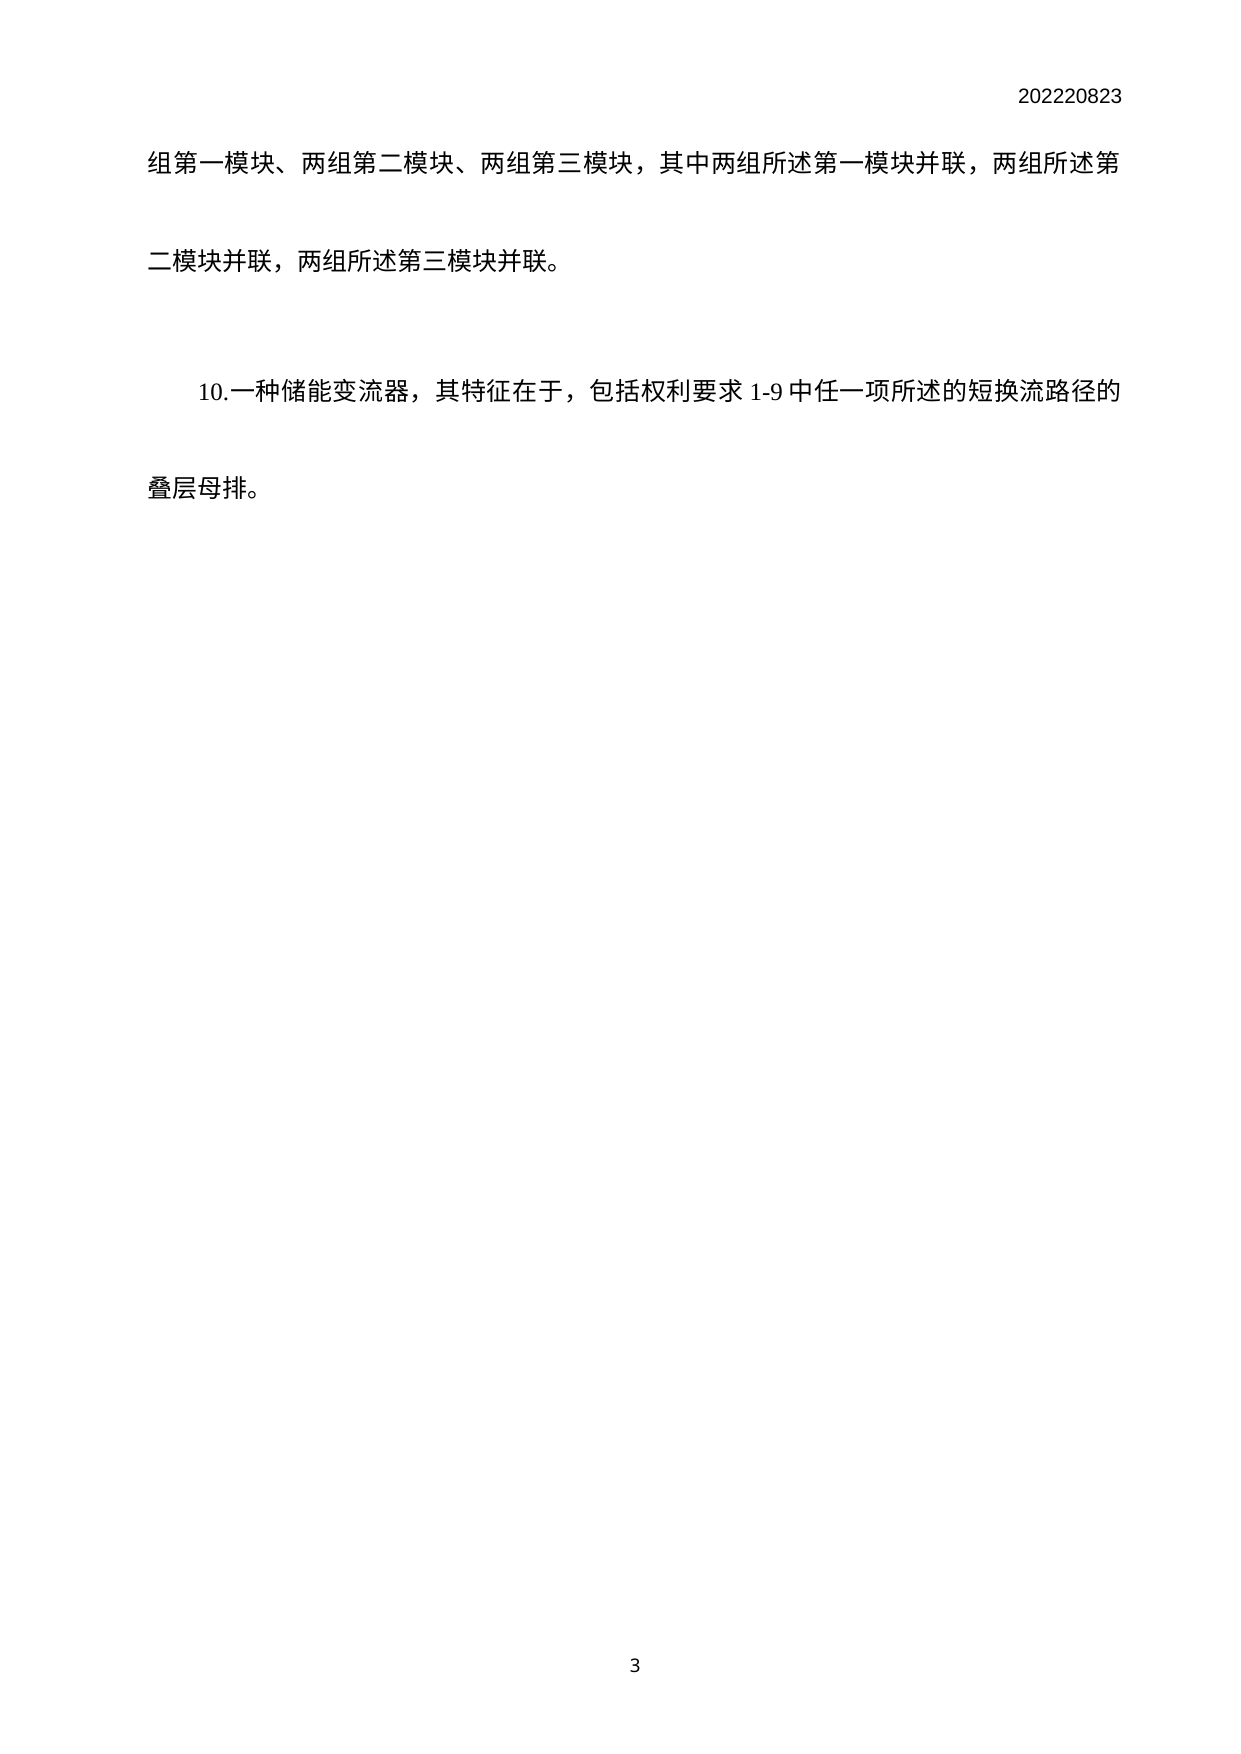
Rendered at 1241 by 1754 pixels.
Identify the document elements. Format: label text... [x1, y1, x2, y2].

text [148, 129, 1122, 292]
text 10.一种储能变流器，其特征在于，包括权利要求1-9中任一项所述的短换流路径的叠层母排。 [148, 357, 1122, 519]
